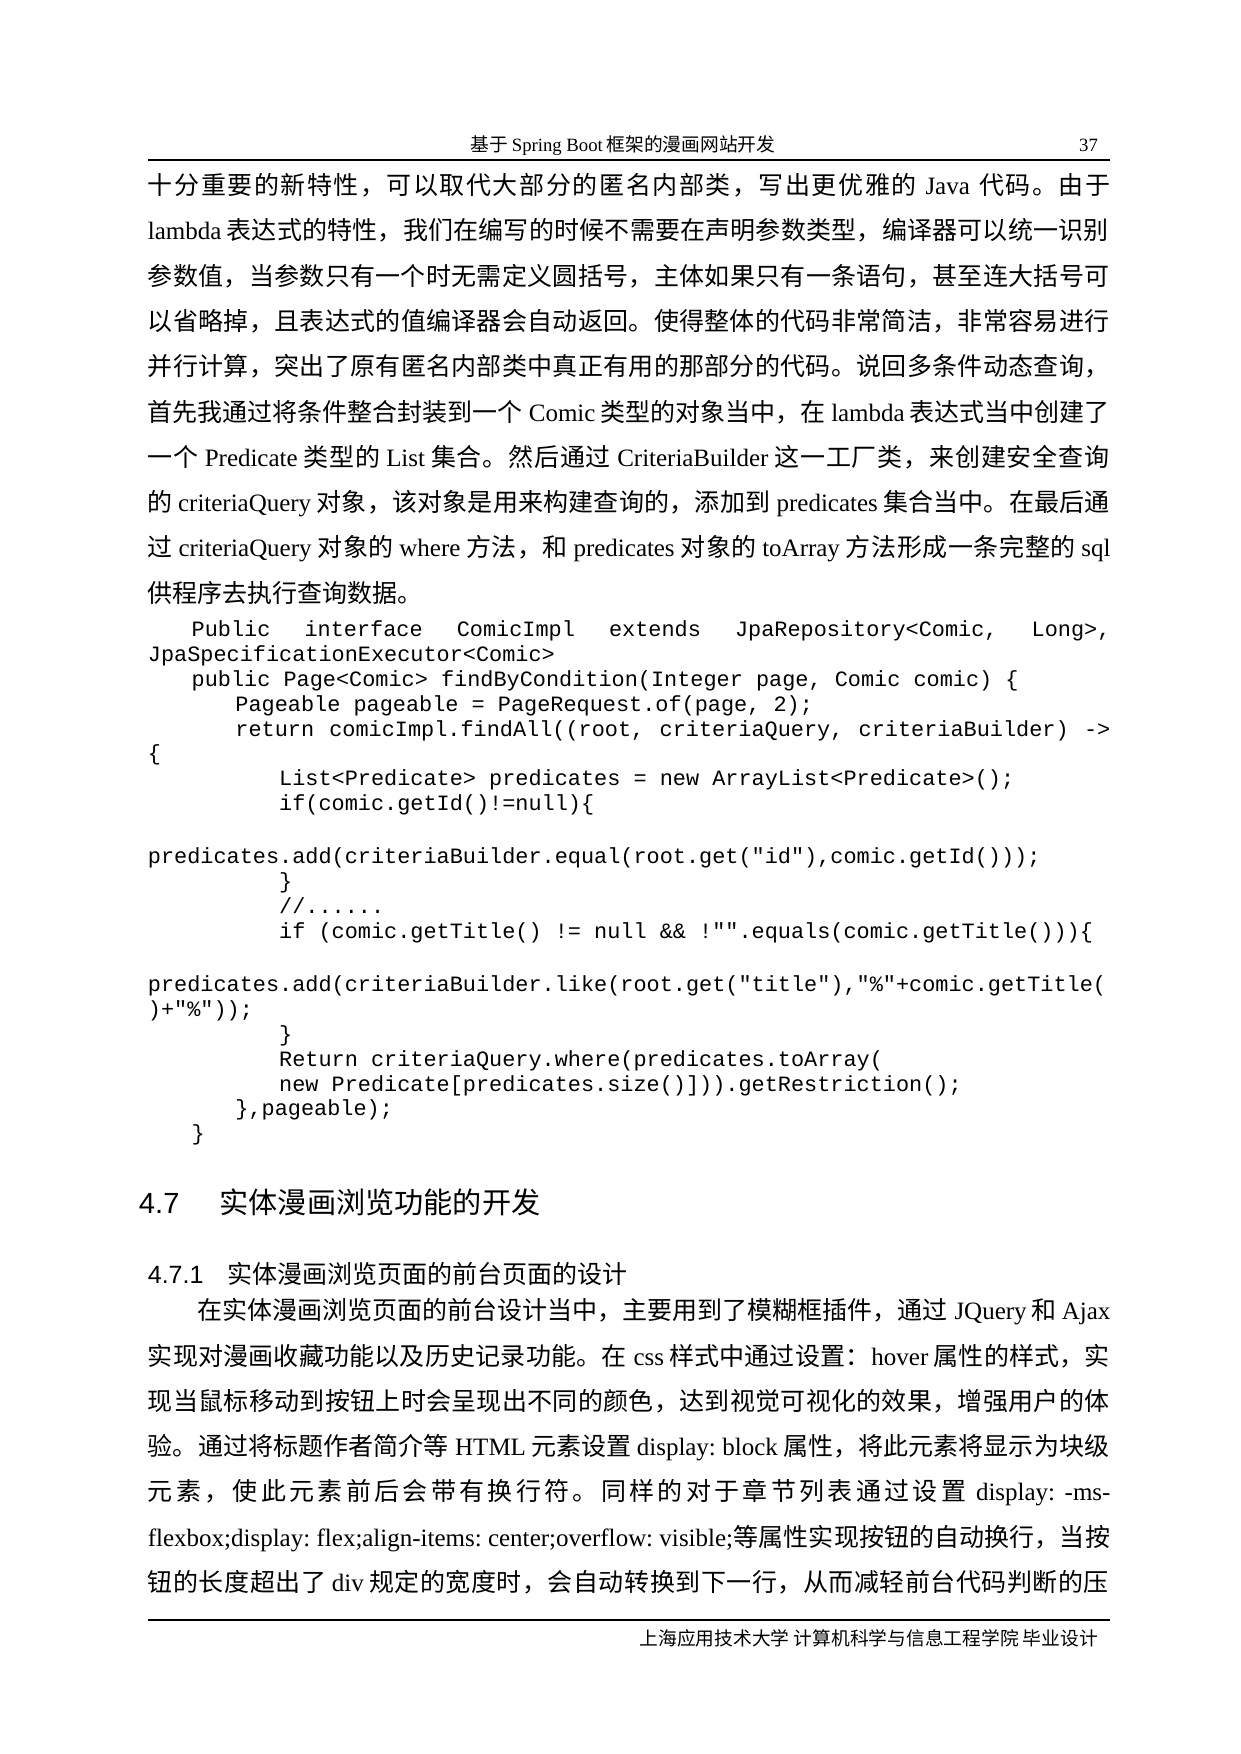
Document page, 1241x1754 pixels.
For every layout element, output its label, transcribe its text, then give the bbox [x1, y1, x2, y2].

text } [148, 870, 1110, 895]
text //...... [148, 895, 1110, 920]
text List<Predicate> predicates = new ArrayList<Predicate>(); [148, 767, 1110, 792]
text predicates.add(criteriaBuilder.like(root.get("title"),"%"+comic.getTitle()+"%")); [148, 945, 1110, 1023]
text } [148, 1122, 1110, 1147]
text if(comic.getId()!=null){ [148, 792, 1110, 817]
text public Page<Comic> findByCondition(Integer page, Comic comic) { [148, 668, 1110, 693]
text return comicImpl.findAll((root, criteriaQuery, criteriaBuilder) -> { [148, 718, 1110, 767]
text },pageable); [148, 1097, 1110, 1122]
subtitle 实体漫画浏览功能的开发 [139, 1179, 1110, 1222]
text } [148, 1023, 1110, 1048]
text Return criteriaQuery.where(predicates.toArray( [148, 1048, 1110, 1073]
text predicates.add(criteriaBuilder.equal(root.get("id"),comic.getId())); [148, 817, 1110, 870]
text Public interface ComicImpl extends JpaRepository<Comic, Long>, JpaSpecificationExecutor<Comic> [148, 618, 1110, 668]
subtitle 实体漫画浏览页面的前台页面的设计 [148, 1254, 1110, 1291]
text Pageable pageable = PageRequest.of(page, 2); [148, 693, 1110, 718]
text if (comic.getTitle() != null && !"".equals(comic.getTitle())){ [148, 920, 1110, 945]
text new Predicate[predicates.size()])).getRestriction(); [148, 1073, 1110, 1097]
